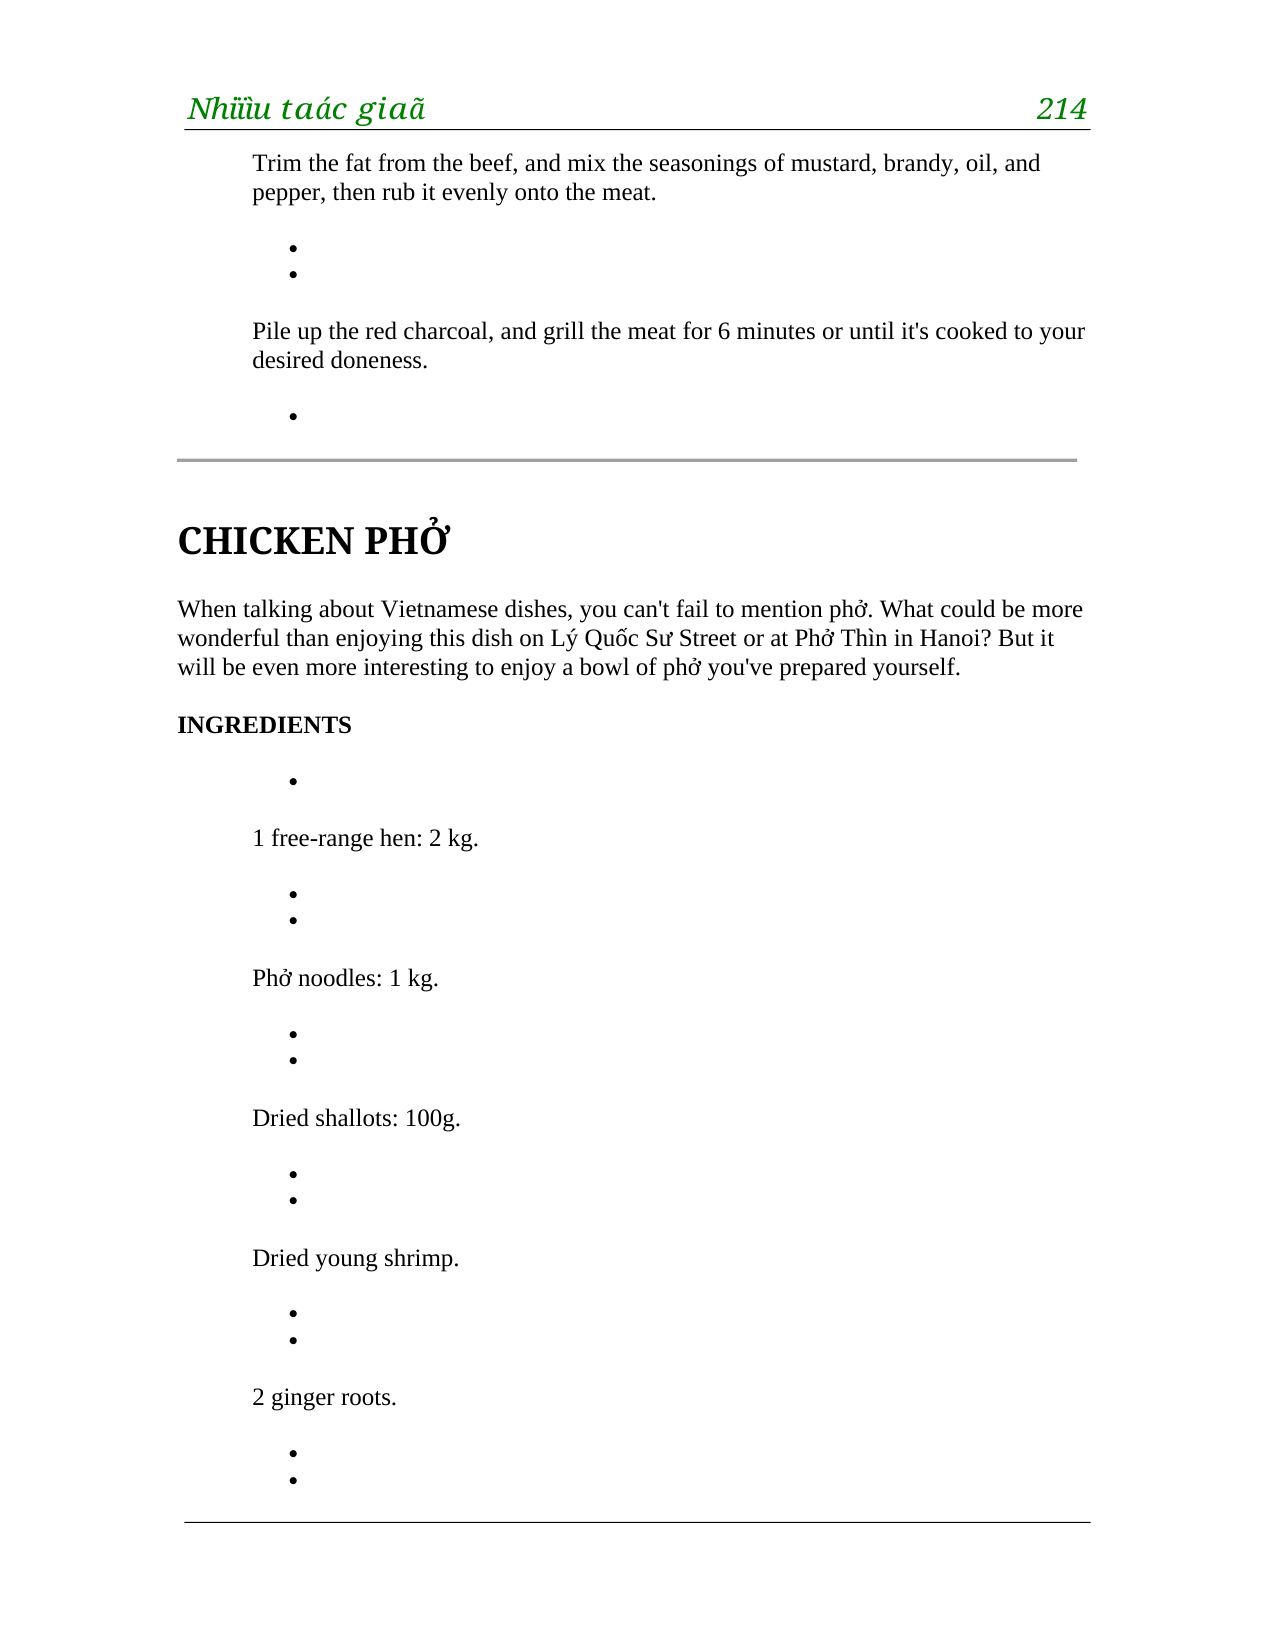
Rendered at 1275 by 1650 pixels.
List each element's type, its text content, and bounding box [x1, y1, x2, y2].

text When talking about Vietnamese dishes, you can't fail to mention phở. What could be more wonderful than enjoying this dish on Lý Quốc Sư Street or at Phở Thìn in Hanoi? But it will be even more interesting to enjoy a bowl of phở you've prepared yourself. [177, 594, 1098, 681]
subtitle CHICKEN PHỞ [177, 514, 1098, 565]
text INGREDIENTS [177, 710, 1098, 738]
text Dried young shrimp. [252, 1243, 1098, 1271]
text Phở noodles: 1 kg. [252, 963, 1098, 992]
text Trim the fat from the beef, and mix the seasonings of mustard, brandy, oil, and pepper, then rub it evenly onto the meat. [252, 148, 1098, 205]
text 2 ginger roots. [252, 1382, 1098, 1411]
text 1 free-range hen: 2 kg. [252, 823, 1098, 852]
text Pile up the red charcoal, and grill the meat for 6 minutes or until it's cooked to your desired doneness. [252, 316, 1098, 374]
text Dried shallots: 100g. [252, 1103, 1098, 1132]
